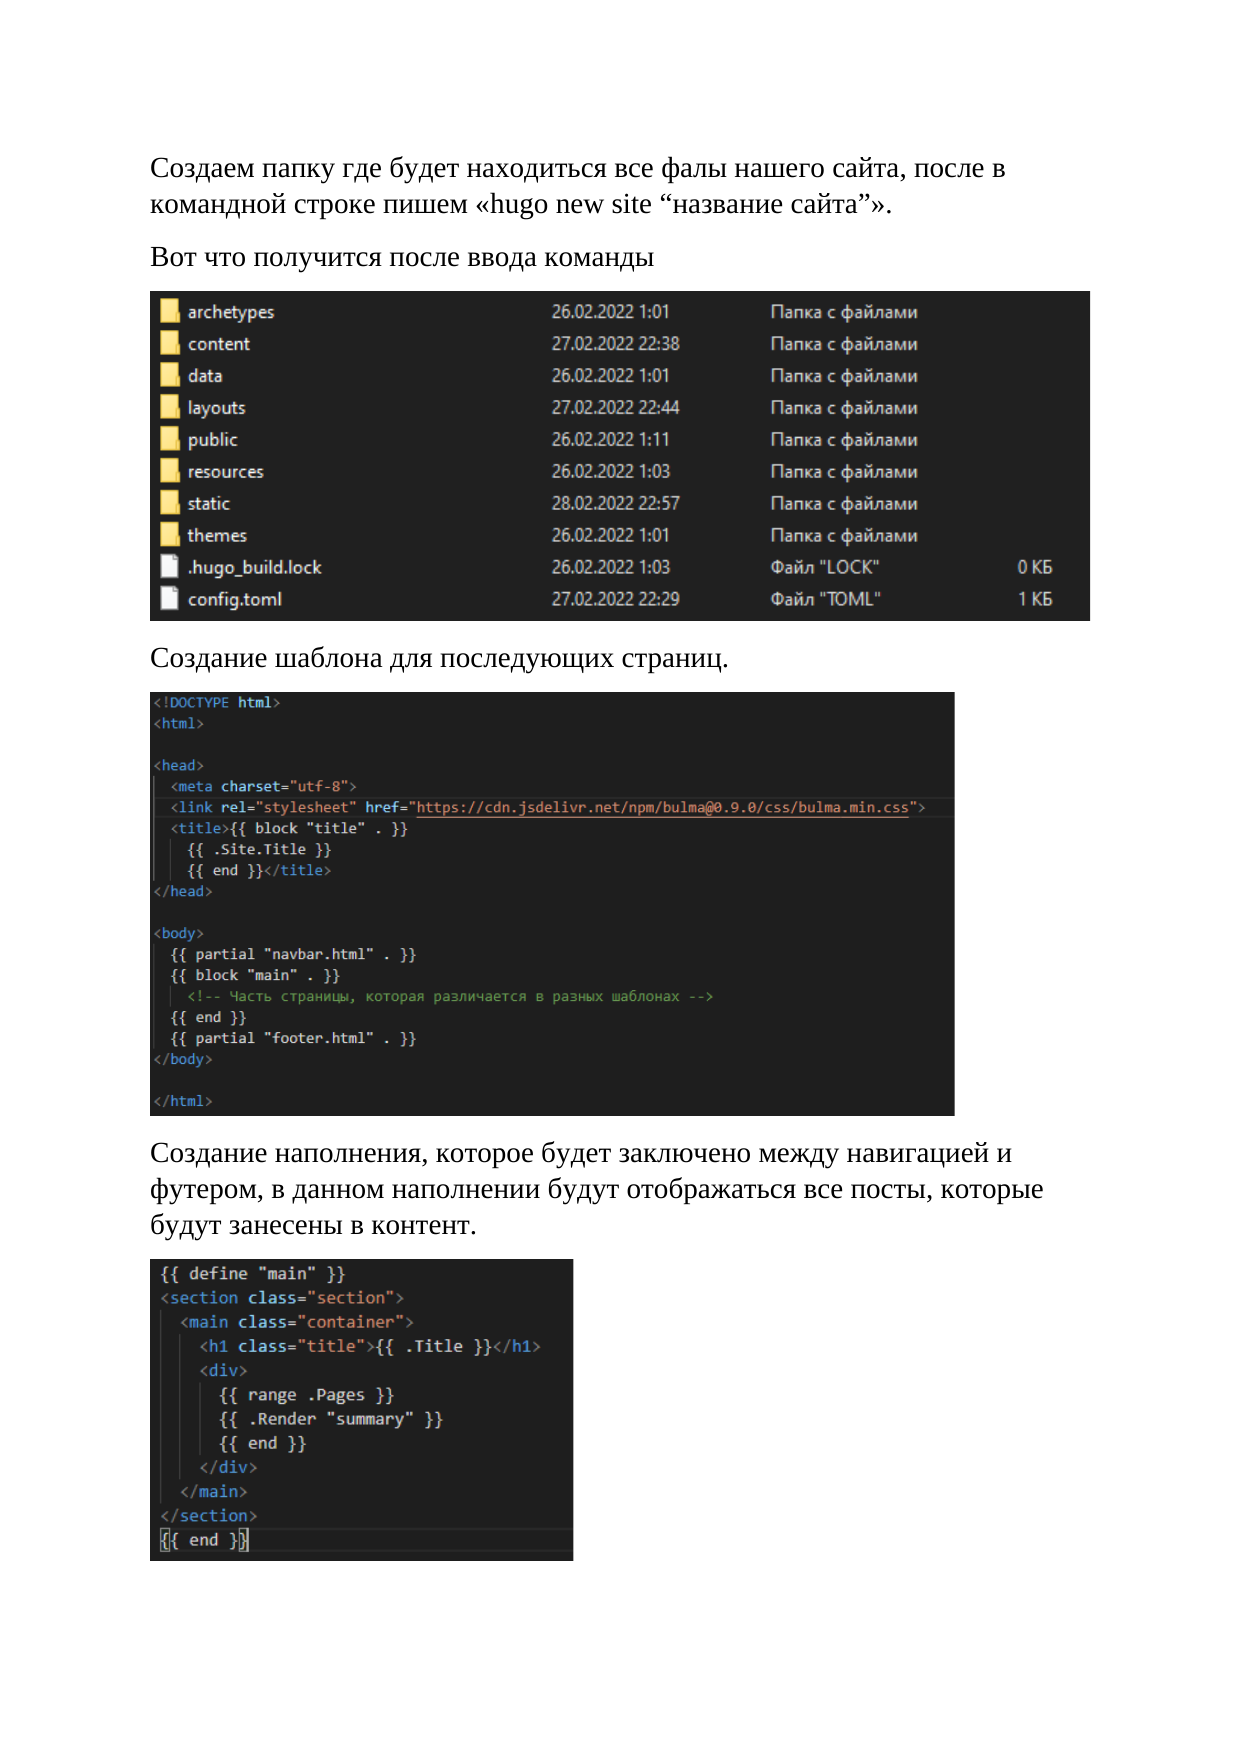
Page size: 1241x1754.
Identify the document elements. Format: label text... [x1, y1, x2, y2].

text Создание шаблона для последующих страниц. [150, 640, 1090, 673]
text Создаем папку где будет находиться все фалы нашего сайта, после в командной строке пишем «hugo new site “название сайта”». [150, 150, 1090, 220]
text Вот что получится после ввода команды [150, 239, 1090, 272]
picture [150, 692, 955, 1116]
picture [150, 1259, 574, 1561]
text Создание наполнения, которое будет заключено между навигацией и футером, в данном наполнении будут отображаться все посты, которые будут занесены в контент. [150, 1135, 1090, 1241]
picture [150, 291, 1091, 621]
